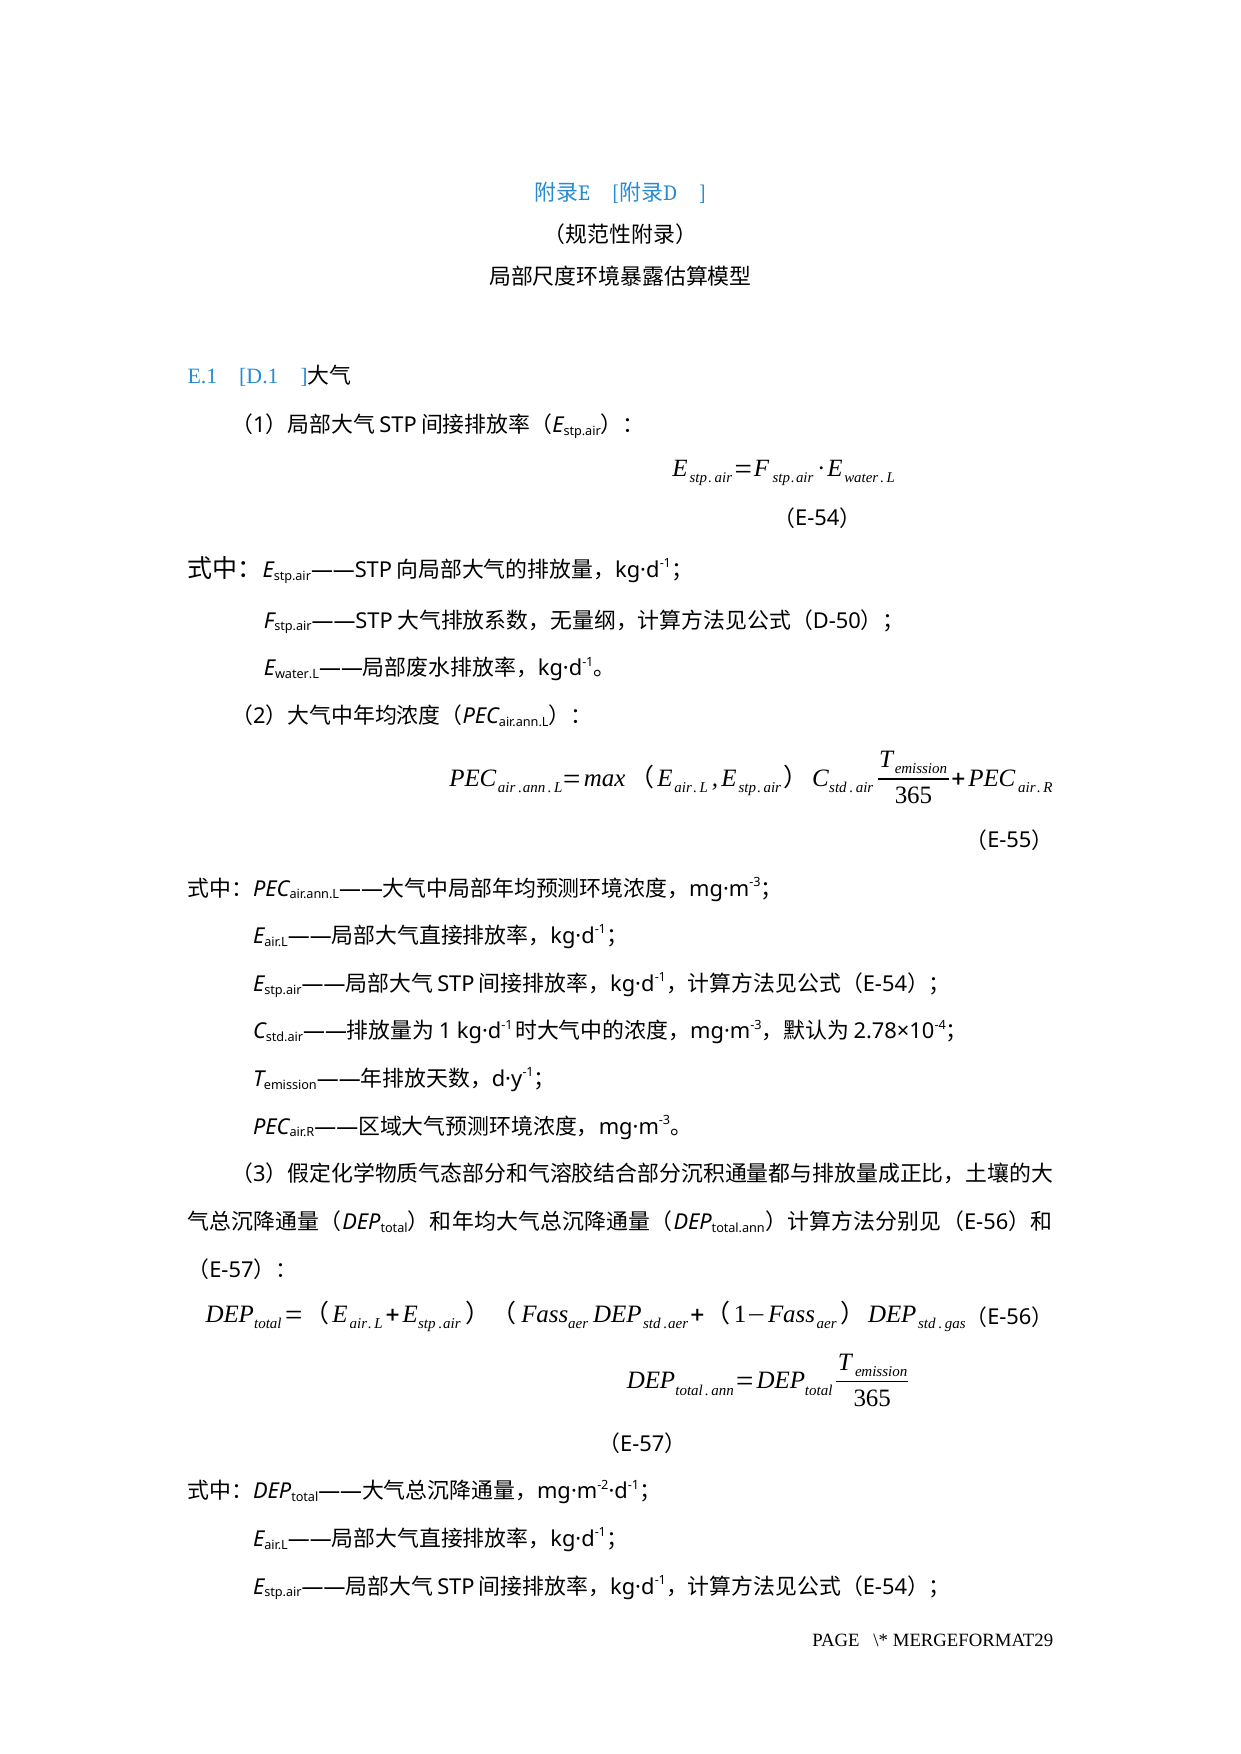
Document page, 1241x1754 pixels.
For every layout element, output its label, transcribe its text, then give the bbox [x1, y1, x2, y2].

text Temission——年排放天数，d·y-1； [187, 1061, 1053, 1093]
text （1）局部大气STP间接排放率（Estp.air）： [187, 407, 1053, 439]
text Cstd.air——排放量为1 kg·d-1时大气中的浓度，mg·m-3，默认为2.78×10-4； [187, 1013, 1053, 1045]
text Ewater.L——局部废水排放率，kg·d-1。 [187, 650, 1053, 682]
text Eair.L——局部大气直接排放率，kg·d-1； [253, 1521, 1053, 1553]
text 式中：DEPtotal——大气总沉降通量，mg·m-2·d-1； [187, 1473, 1053, 1505]
subtitle 大气 [187, 358, 1053, 390]
text PECair.R——区域大气预测环境浓度，mg·m-3。 [187, 1109, 1053, 1141]
text （2）大气中年均浓度（PECair.ann.L）： [187, 698, 1053, 730]
subtitle （规范性附录） 局部尺度环境暴露估算模型 [187, 175, 1053, 291]
text 式中：Estp.air——STP向局部大气的排放量，kg·d-1； [187, 548, 1053, 584]
text Eair.L——局部大气直接排放率，kg·d-1； [187, 918, 1053, 950]
text 式中：PECair.ann.L——大气中局部年均预测环境浓度，mg·m-3； [187, 871, 1053, 902]
